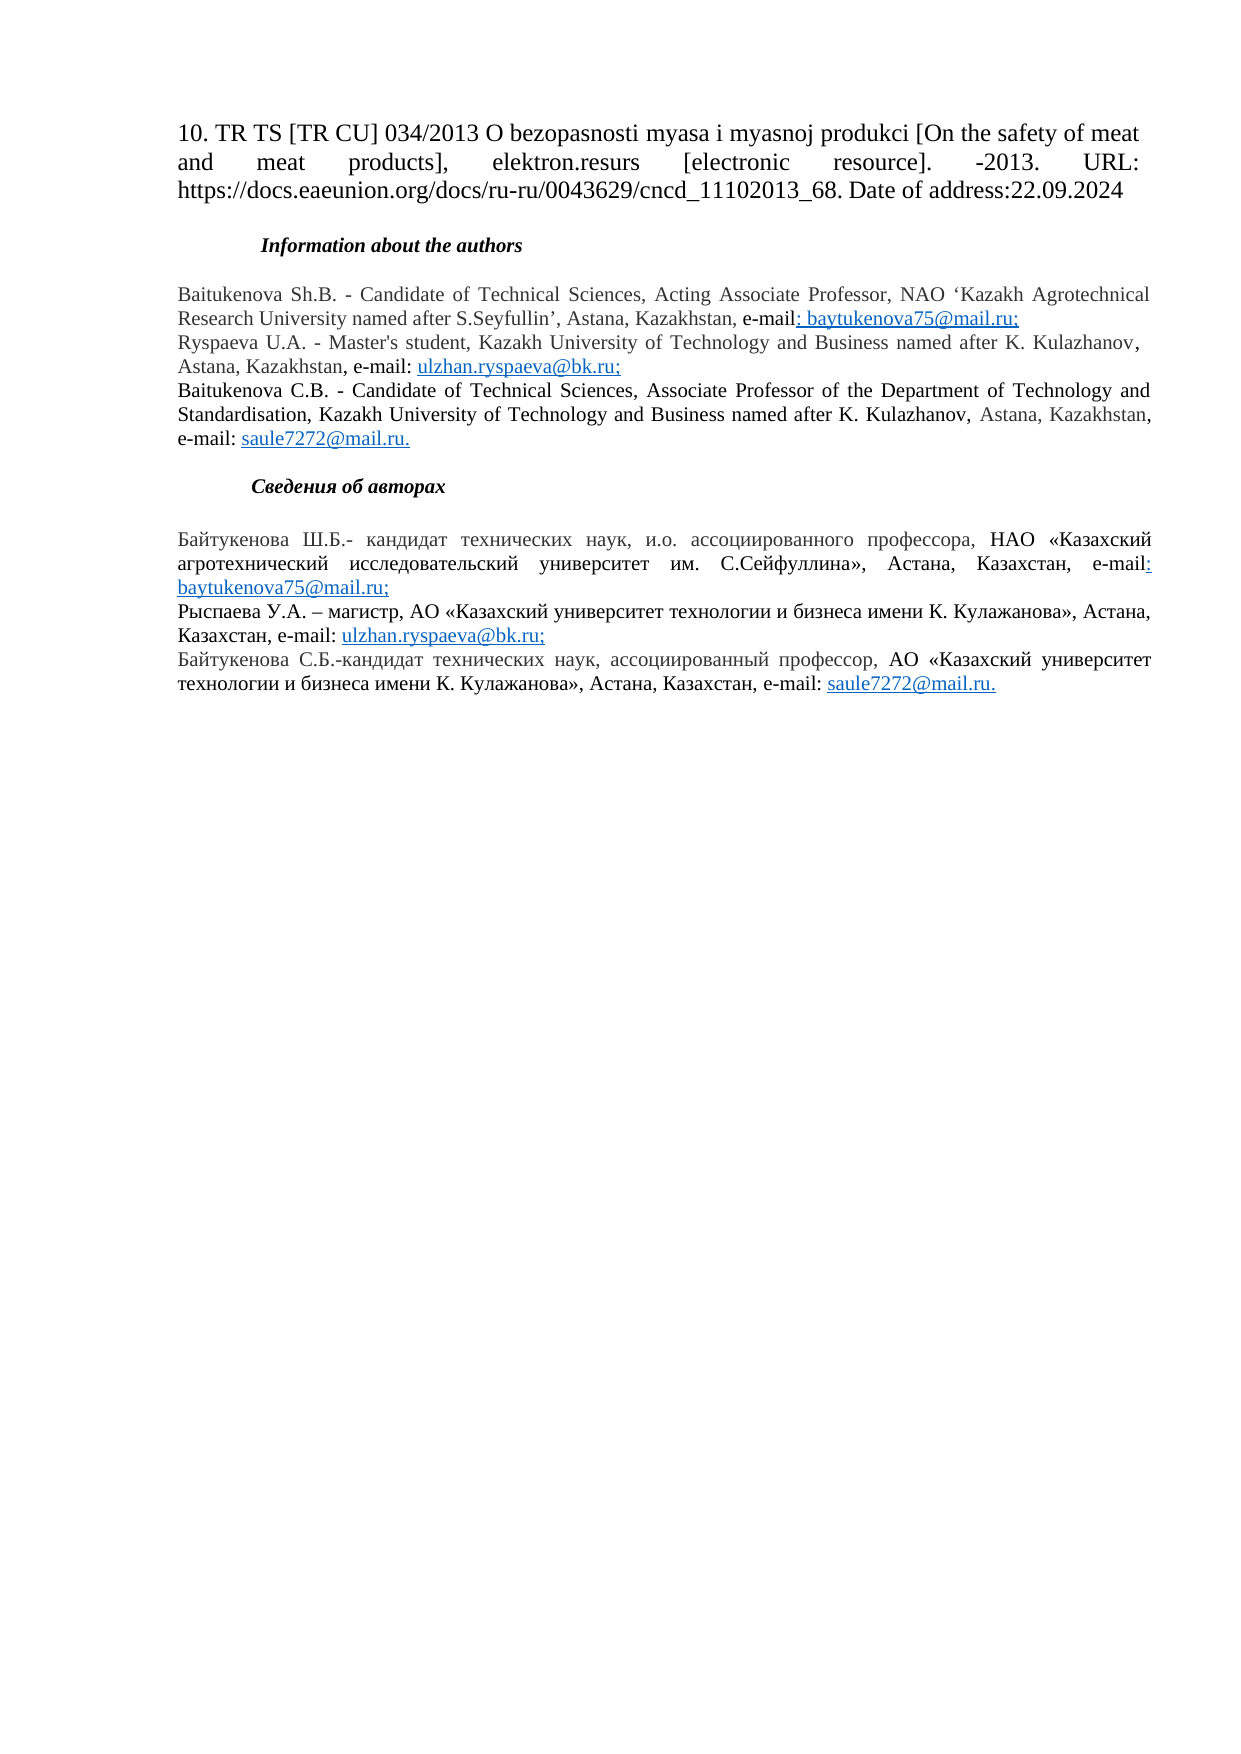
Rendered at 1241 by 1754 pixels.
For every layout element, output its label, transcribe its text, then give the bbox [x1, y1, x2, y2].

text Байтукенова С.Б.-кандидат технических наук, ассоциированный профессор, АО «Казахский университет технологии и бизнеса имени К. Кулажанова», Астана, Казахстан, e-mail: saule7272@mail.ru. [177, 647, 1152, 695]
text Байтукенова Ш.Б.- кандидат технических наук, и.о. ассоциированного профессора, НАО «Казахский агротехнический исследовательский университет им. С.Сейфуллина», Астана, Казахстан, e-mail: baytukenova75@mail.ru; [177, 527, 1152, 599]
text Сведения об авторах [177, 474, 1152, 498]
text Baitukenova C.B. - Candidate of Technical Sciences, Associate Professor of the Department of Technology and Standardisation, Kazakh University of Technology and Business named after K. Kulazhanov, Astana, Kazakhstan, e-mail: saule7272@mail.ru. [177, 378, 1152, 450]
text Information about the authors [177, 233, 1140, 257]
text Рыспаева У.А. – магистр, АО «Казахский университет технологии и бизнеса имени К. Кулажанова», Астана, Казахстан, e-mail: ulzhan.ryspaeva@bk.ru; [177, 599, 1152, 647]
text 10. TR TS [TR CU] 034/2013 O bezopasnosti myasa i myasnoj produkci [On the safety of meat and meat products], elektron.resurs [electronic resource]. -2013. URL: https://docs.eaeunion.org/docs/ru-ru/0043629/cncd_11102013_68. Date of address:22.09.2024 [177, 118, 1140, 205]
text Baitukenova Sh.B. - Candidate of Technical Sciences, Acting Associate Professor, NAO ‘Kazakh Agrotechnical Research University named after S.Seyfullin’, Astana, Kazakhstan, e-mail: baytukenova75@mail.ru; [177, 282, 1152, 330]
text Ryspaeva U.A. - Master's student, Kazakh University of Technology and Business named after K. Kulazhanov, Astana, Kazakhstan, e-mail: ulzhan.ryspaeva@bk.ru; [177, 330, 1140, 378]
